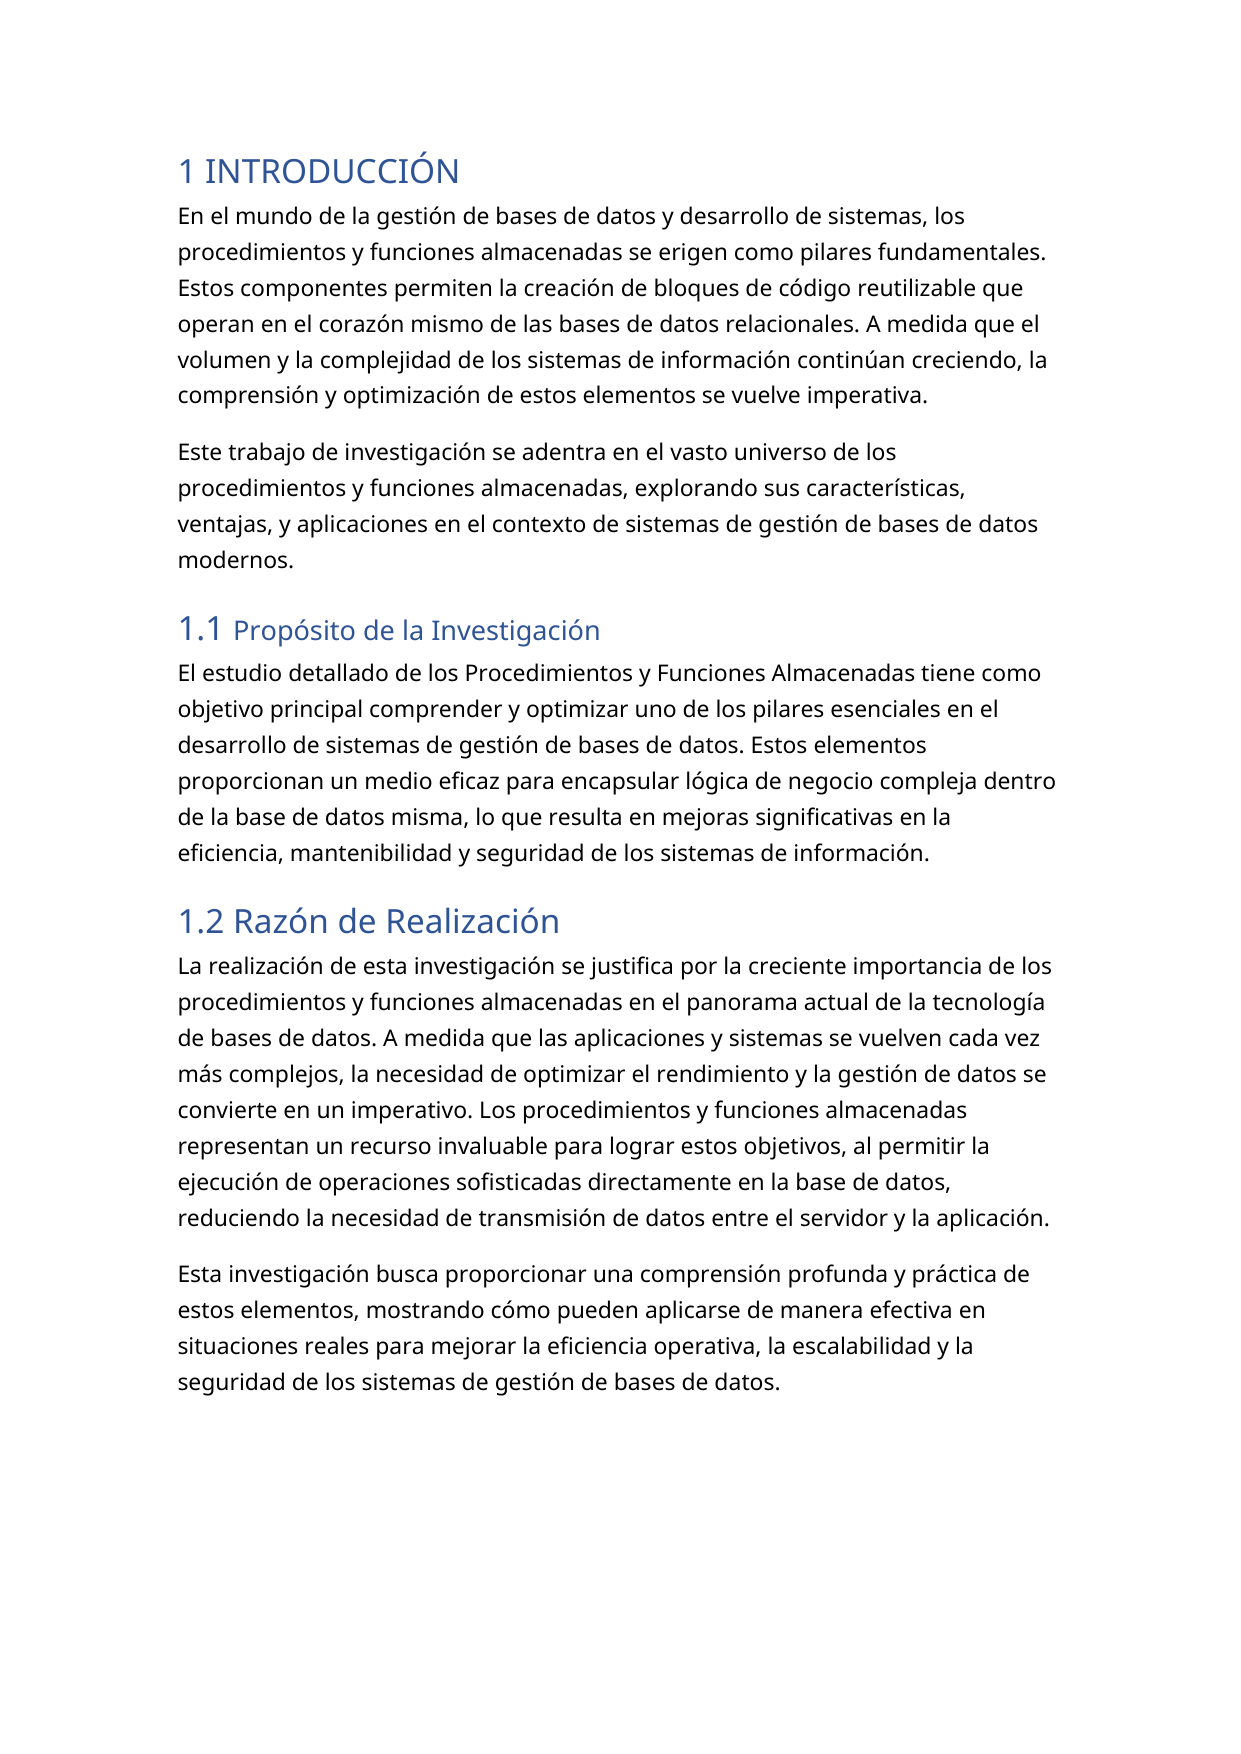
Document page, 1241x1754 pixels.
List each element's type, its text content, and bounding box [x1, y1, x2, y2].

text En el mundo de la gestión de bases de datos y desarrollo de sistemas, los procedimientos y funciones almacenadas se erigen como pilares fundamentales. Estos componentes permiten la creación de bloques de código reutilizable que operan en el corazón mismo de las bases de datos relacionales. A medida que el volumen y la complejidad de los sistemas de información continúan creciendo, la comprensión y optimización de estos elementos se vuelve imperativa. [177, 200, 1063, 411]
text Esta investigación busca proporcionar una comprensión profunda y práctica de estos elementos, mostrando cómo pueden aplicarse de manera efectiva en situaciones reales para mejorar la eficiencia operativa, la escalabilidad y la seguridad de los sistemas de gestión de bases de datos. [177, 1258, 1063, 1397]
subtitle 1.1 Propósito de la Investigación [177, 605, 1063, 650]
text El estudio detallado de los Procedimientos y Funciones Almacenadas tiene como objetivo principal comprender y optimizar uno de los pilares esenciales en el desarrollo de sistemas de gestión de bases de datos. Estos elementos proporcionan un medio eficaz para encapsular lógica de negocio compleja dentro de la base de datos misma, lo que resulta en mejoras significativas en la eficiencia, mantenibilidad y seguridad de los sistemas de información. [177, 657, 1063, 868]
text La realización de esta investigación se justifica por la creciente importancia de los procedimientos y funciones almacenadas en el panorama actual de la tecnología de bases de datos. A medida que las aplicaciones y sistemas se vuelven cada vez más complejos, la necesidad de optimizar el rendimiento y la gestión de datos se convierte en un imperativo. Los procedimientos y funciones almacenadas representan un recurso invaluable para lograr estos objetivos, al permitir la ejecución de operaciones sofisticadas directamente en la base de datos, reduciendo la necesidad de transmisión de datos entre el servidor y la aplicación. [177, 950, 1063, 1233]
subtitle 1.2 Razón de Realización [177, 898, 1063, 943]
text Este trabajo de investigación se adentra en el vasto universo de los procedimientos y funciones almacenadas, explorando sus características, ventajas, y aplicaciones en el contexto de sistemas de gestión de bases de datos modernos. [177, 436, 1063, 575]
subtitle 1 INTRODUCCIÓN [177, 148, 1063, 193]
